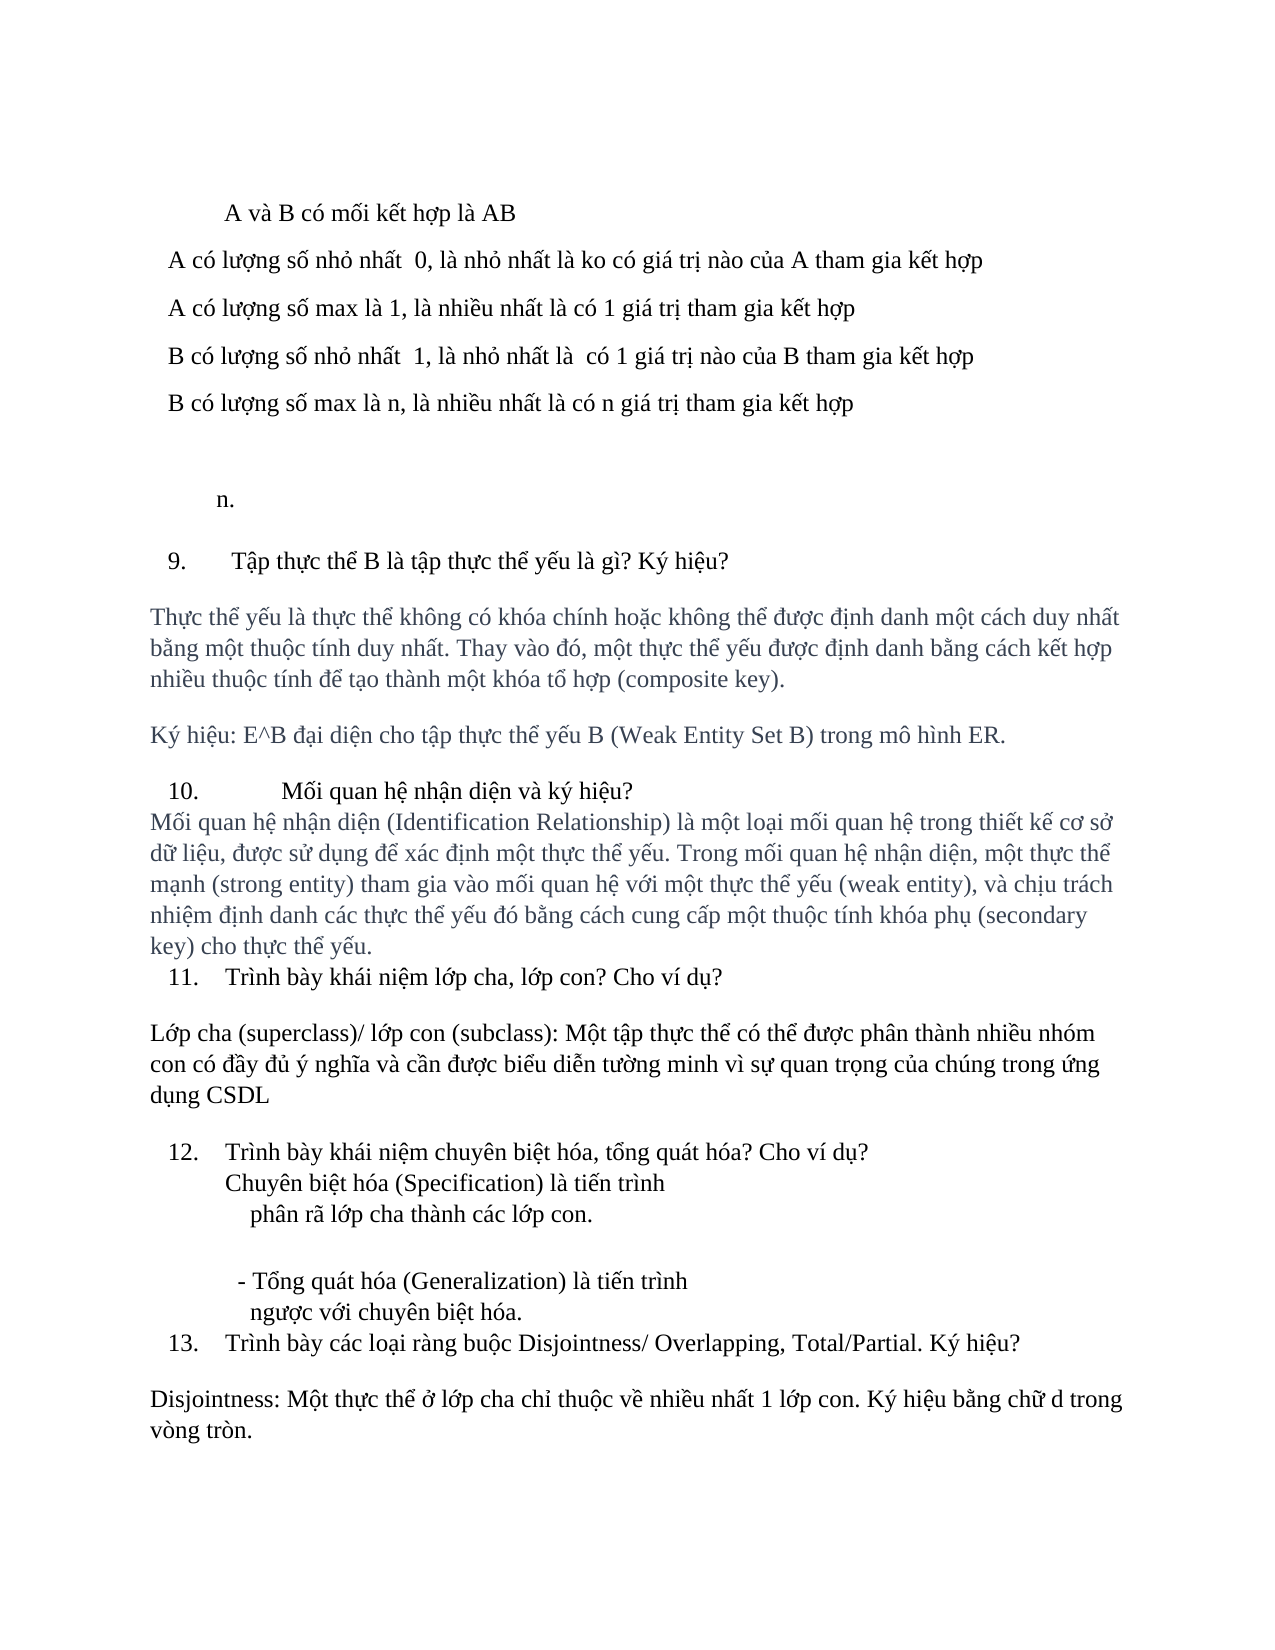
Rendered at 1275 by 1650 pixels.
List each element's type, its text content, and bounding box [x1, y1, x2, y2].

list Mối quan hệ nhận diện và ký hiệu? [168, 776, 1125, 805]
list Trình bày các loại ràng buộc Disjointness/ Overlapping, Total/Partial. Ký hiệu? [168, 1328, 1125, 1357]
list Tập thực thể B là tập thực thể yếu là gì? Ký hiệu? [168, 546, 1125, 575]
text A có lượng số nhỏ nhất 0, là nhỏ nhất là ko có giá trị nào của A tham gia kết hợp [168, 245, 1125, 274]
text A và B có mối kết hợp là AB [168, 198, 1125, 226]
list Trình bày khái niệm chuyên biệt hóa, tổng quát hóa? Cho ví dụ? [168, 1137, 1125, 1165]
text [168, 293, 1125, 322]
list Mối quan hệ nhận diện (Identification Relationship) là một loại mối quan hệ trong thiết kế cơ sở dữ liệu, được sử dụng để xác định một thực thể yếu. Trong mối quan hệ nhận diện, một thực thể mạnh (strong entity) tham gia vào mối quan hệ với một thực thể yếu (weak entity), và chịu trách nhiệm định danh các thực thể yếu đó bằng cách cung cấp một thuộc tính khóa phụ (secondary key) cho thực thể yếu. [150, 807, 1125, 960]
text B có lượng số max là n, là nhiều nhất là có n giá trị tham gia kết hợp [168, 388, 1125, 417]
text Ký hiệu: E^B đại diện cho tập thực thể yếu B (Weak Entity Set B) trong mô hình ER. [150, 720, 1125, 749]
text Thực thể yếu là thực thể không có khóa chính hoặc không thể được định danh một cách duy nhất bằng một thuộc tính duy nhất. Thay vào đó, một thực thể yếu được định danh bằng cách kết hợp nhiều thuộc tính để tạo thành một khóa tổ hợp (composite key). [150, 602, 1125, 693]
text B có lượng số nhỏ nhất 1, là nhỏ nhất là có 1 giá trị nào của B tham gia kết hợp [168, 341, 1125, 369]
list - Tổng quát hóa (Generalization) là tiến trình [225, 1266, 1125, 1295]
text Disjointness: Một thực thể ở lớp cha chỉ thuộc về nhiều nhất 1 lớp con. Ký hiệu bằng chữ d trong vòng tròn. [150, 1384, 1125, 1444]
list ngược với chuyên biệt hóa. [225, 1297, 1125, 1326]
list Trình bày khái niệm lớp cha, lớp con? Cho ví dụ? [168, 962, 1125, 991]
list Chuyên biệt hóa (Specification) là tiến trình [225, 1168, 1125, 1196]
list phân rã lớp cha thành các lớp con. [225, 1199, 1125, 1227]
text Lớp cha (superclass)/ lớp con (subclass): Một tập thực thể có thể được phân thành nhiều nhóm con có đầy đủ ý nghĩa và cần được biểu diễn tường minh vì sự quan trọng của chúng trong ứng dụng CSDL [150, 1018, 1125, 1109]
